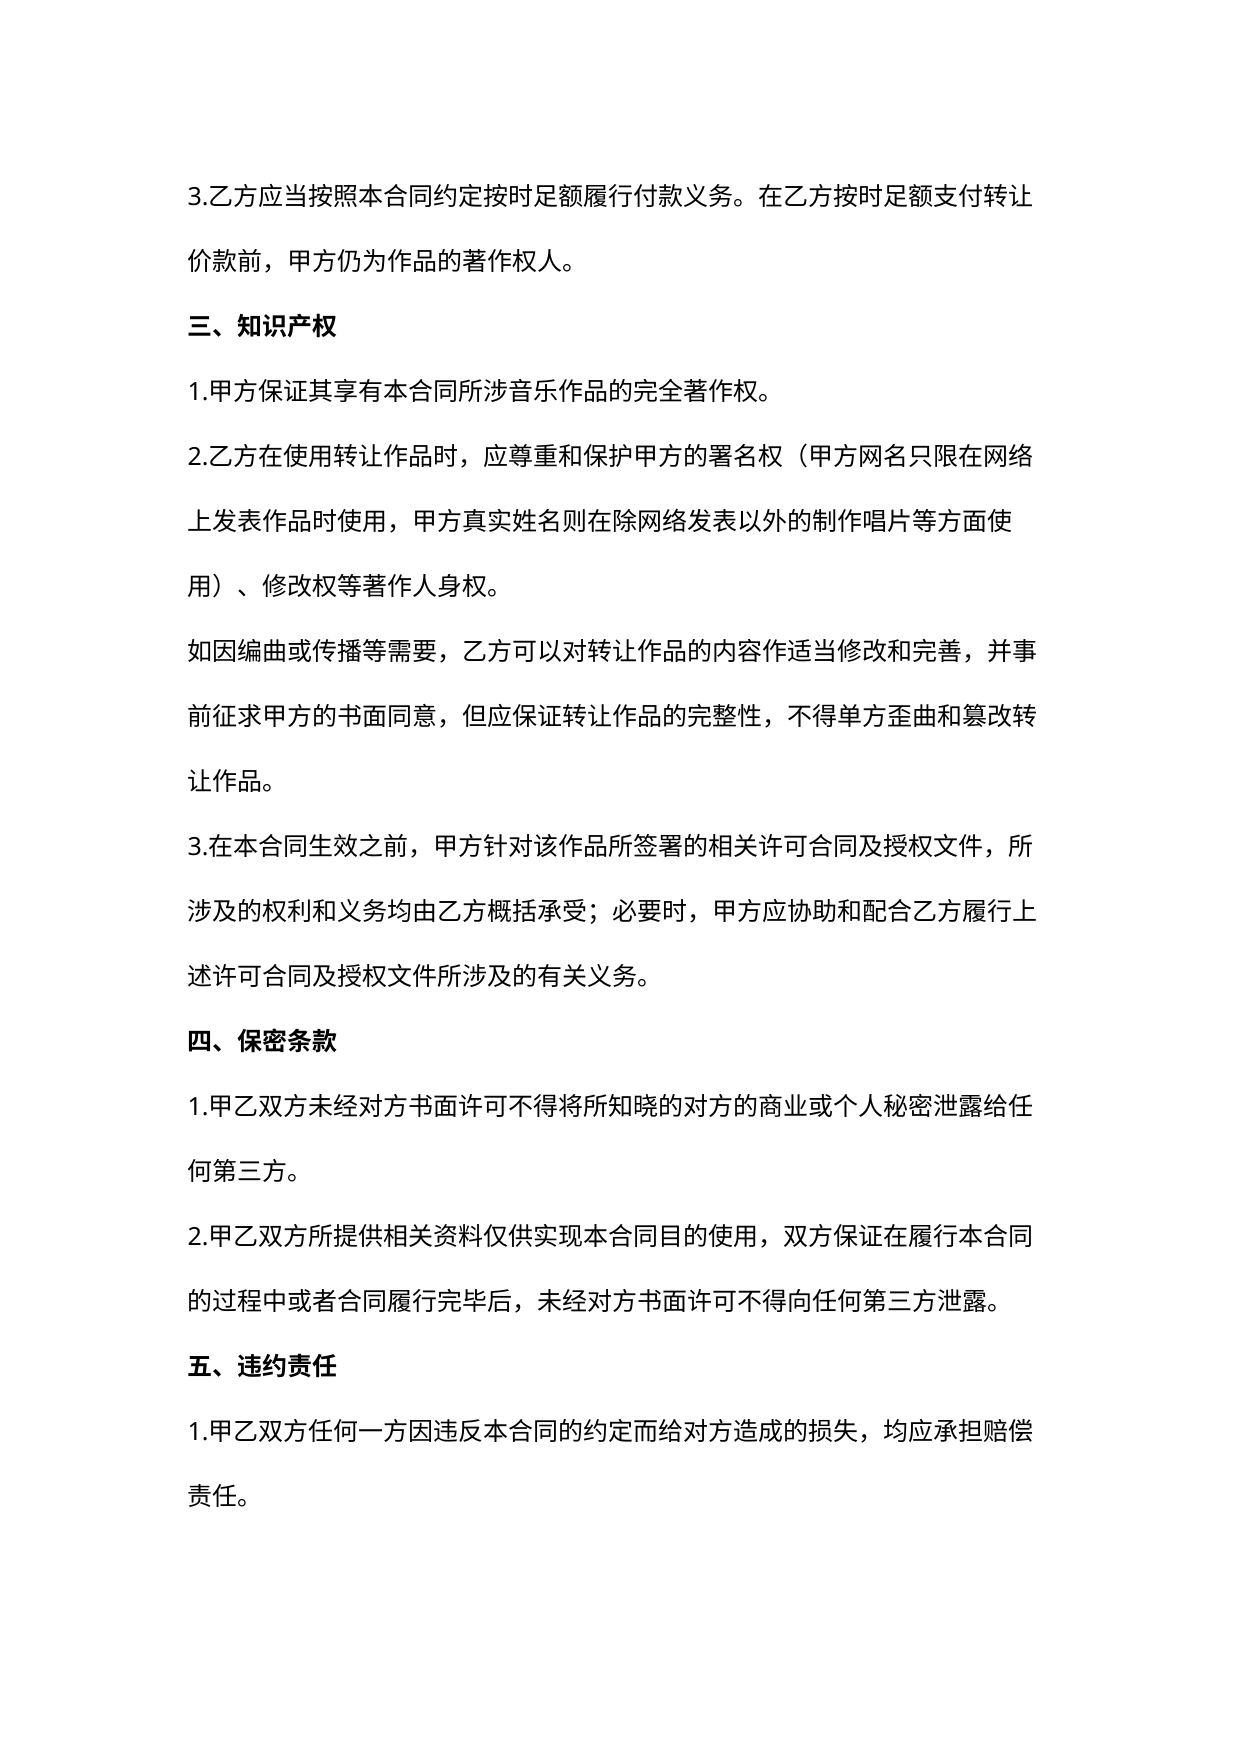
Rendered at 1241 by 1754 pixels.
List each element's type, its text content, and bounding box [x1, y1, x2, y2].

text 2.甲乙双方所提供相关资料仅供实现本合同目的使用，双方保证在履行本合同的过程中或者合同履行完毕后，未经对方书面许可不得向任何第三方泄露。 [187, 1202, 1053, 1332]
subtitle 四、保密条款 [187, 1007, 1053, 1072]
text 3.乙方应当按照本合同约定按时足额履行付款义务。在乙方按时足额支付转让价款前，甲方仍为作品的著作权人。 [187, 162, 1053, 292]
text 2.乙方在使用转让作品时，应尊重和保护甲方的署名权（甲方网名只限在网络上发表作品时使用，甲方真实姓名则在除网络发表以外的制作唱片等方面使用）、修改权等著作人身权。 [187, 422, 1053, 617]
text 1.甲方保证其享有本合同所涉音乐作品的完全著作权。 [187, 357, 1053, 422]
text 3.在本合同生效之前，甲方针对该作品所签署的相关许可合同及授权文件，所涉及的权利和义务均由乙方概括承受；必要时，甲方应协助和配合乙方履行上述许可合同及授权文件所涉及的有关义务。 [187, 812, 1053, 1007]
subtitle 五、违约责任 [187, 1332, 1053, 1397]
text 1.甲乙双方未经对方书面许可不得将所知晓的对方的商业或个人秘密泄露给任何第三方。 [187, 1072, 1053, 1202]
text 如因编曲或传播等需要，乙方可以对转让作品的内容作适当修改和完善，并事前征求甲方的书面同意，但应保证转让作品的完整性，不得单方歪曲和篡改转让作品。 [187, 617, 1053, 812]
subtitle 三、知识产权 [187, 292, 1053, 357]
text 1.甲乙双方任何一方因违反本合同的约定而给对方造成的损失，均应承担赔偿责任。 [187, 1397, 1053, 1527]
